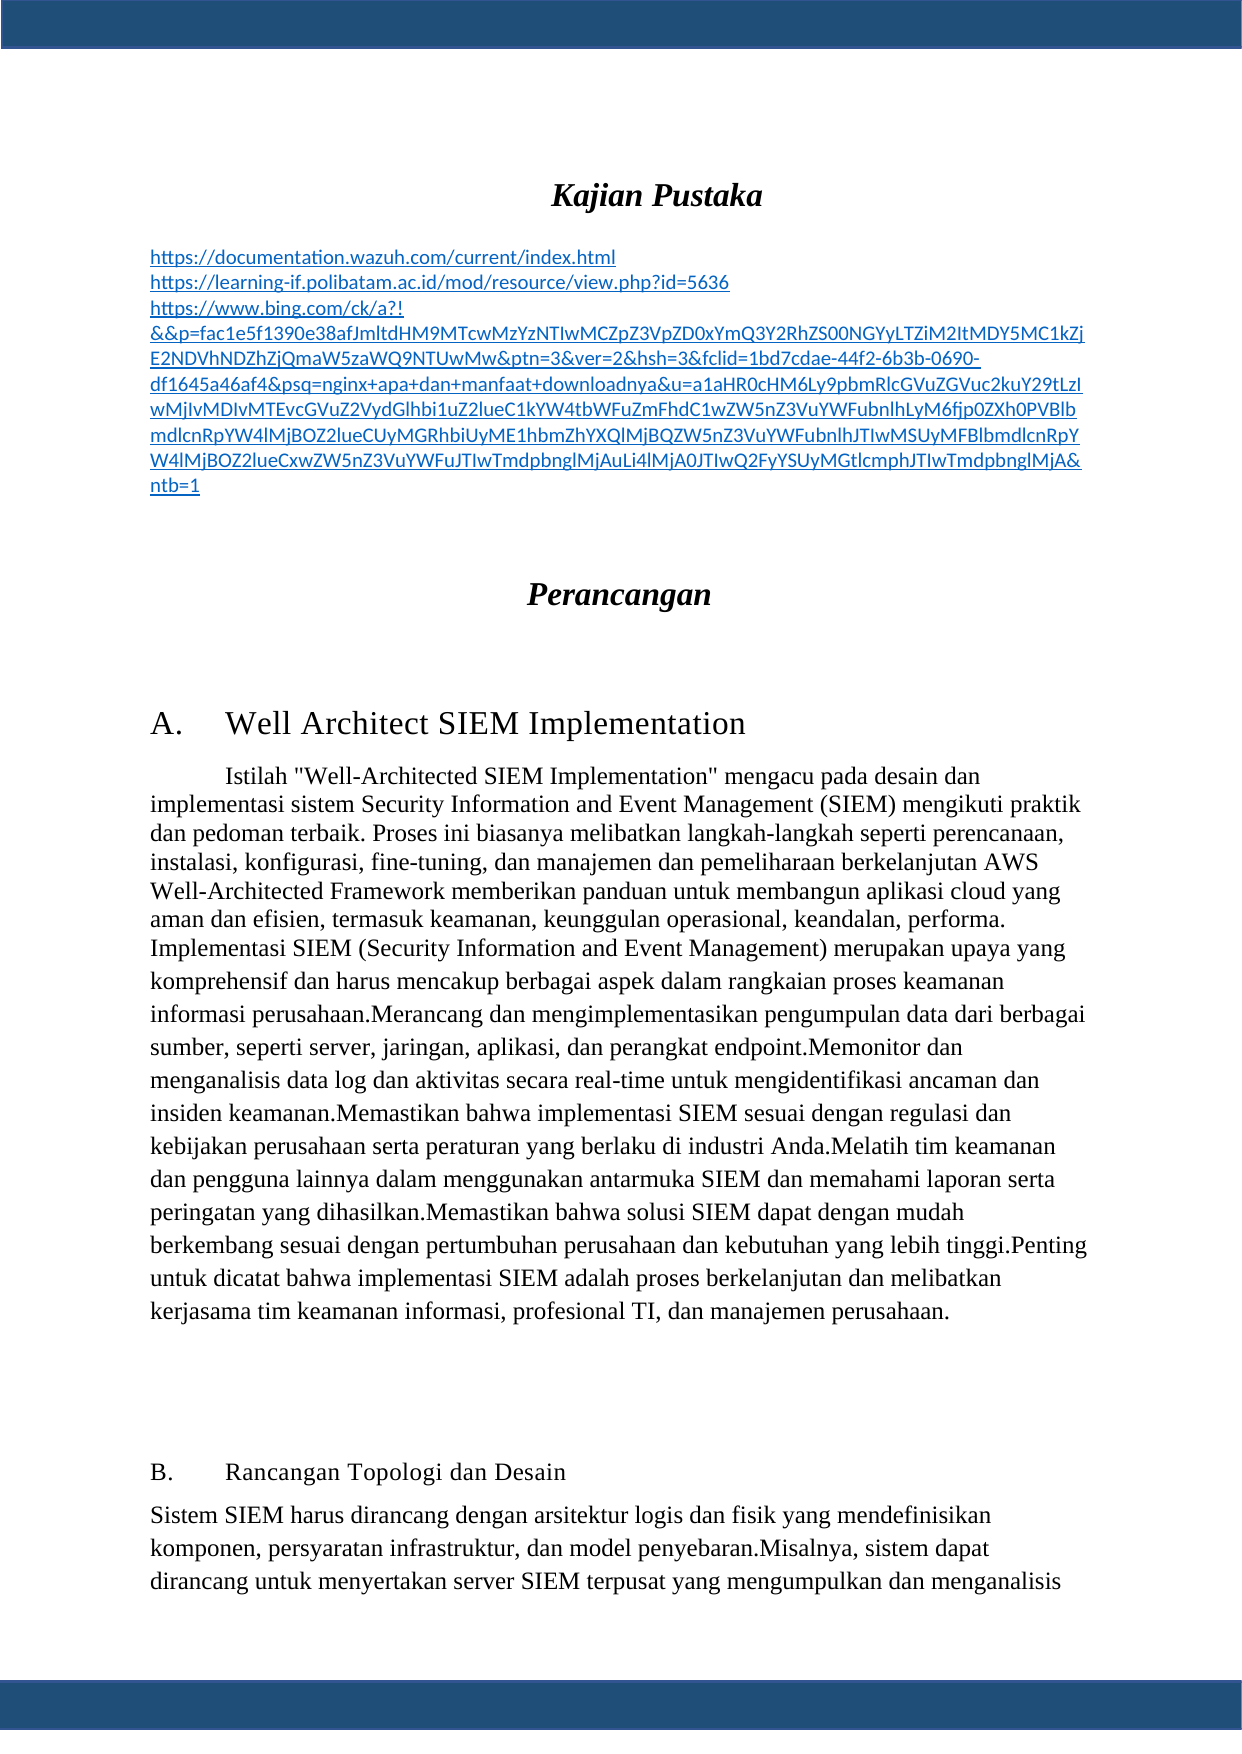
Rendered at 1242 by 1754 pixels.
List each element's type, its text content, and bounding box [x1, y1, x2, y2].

subtitle Rancangan Topologi dan Desain [150, 1457, 1092, 1485]
subtitle Well Architect SIEM Implementation [150, 703, 1092, 742]
text https://learning-if.polibatam.ac.id/mod/resource/view.php?id=5636 [150, 269, 1092, 295]
subtitle Kajian Pustaka [150, 175, 1092, 213]
text https://documentation.wazuh.com/current/index.html [150, 244, 1092, 269]
text Implementasi SIEM (Security Information and Event Management) merupakan upaya yang komprehensif dan harus mencakup berbagai aspek dalam rangkaian proses keamanan informasi perusahaan.Merancang dan mengimplementasikan pengumpulan data dari berbagai sumber, seperti server, jaringan, aplikasi, dan perangkat endpoint.Memonitor dan menganalisis data log dan aktivitas secara real-time untuk mengidentifikasi ancaman dan insiden keamanan.Memastikan bahwa implementasi SIEM sesuai dengan regulasi dan kebijakan perusahaan serta peraturan yang berlaku di industri Anda.Melatih tim keamanan dan pengguna lainnya dalam menggunakan antarmuka SIEM dan memahami laporan serta peringatan yang dihasilkan.Memastikan bahwa solusi SIEM dapat dengan mudah berkembang sesuai dengan pertumbuhan perusahaan dan kebutuhan yang lebih tinggi.Penting untuk dicatat bahwa implementasi SIEM adalah proses berkelanjutan dan melibatkan kerjasama tim keamanan informasi, profesional TI, dan manajemen perusahaan. [150, 933, 1092, 1325]
subtitle Perancangan [150, 574, 1092, 612]
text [150, 1500, 1092, 1594]
text Istilah "Well-Architected SIEM Implementation" mengacu pada desain dan implementasi sistem Security Information and Event Management (SIEM) mengikuti praktik dan pedoman terbaik. Proses ini biasanya melibatkan langkah-langkah seperti perencanaan, instalasi, konfigurasi, fine-tuning, dan manajemen dan pemeliharaan berkelanjutan AWS Well-Architected Framework memberikan panduan untuk membangun aplikasi cloud yang aman dan efisien, termasuk keamanan, keunggulan operasional, keandalan, performa. [150, 761, 1092, 933]
text https://www.bing.com/ck/a?!&&p=fac1e5f1390e38afJmltdHM9MTcwMzYzNTIwMCZpZ3VpZD0xYmQ3Y2RhZS00NGYyLTZiM2ItMDY5MC1kZjE2NDVhNDZhZjQmaW5zaWQ9NTUwMw&ptn=3&ver=2&hsh=3&fclid=1bd7cdae-44f2-6b3b-0690-df1645a46af4&psq=nginx+apa+dan+manfaat+downloadnya&u=a1aHR0cHM6Ly9pbmRlcGVuZGVuc2kuY29tLzIwMjIvMDIvMTEvcGVuZ2VydGlhbi1uZ2lueC1kYW4tbWFuZmFhdC1wZW5nZ3VuYWFubnlhLyM6fjp0ZXh0PVBlbmdlcnRpYW4lMjBOZ2lueCUyMGRhbiUyME1hbmZhYXQlMjBQZW5nZ3VuYWFubnlhJTIwMSUyMFBlbmdlcnRpYW4lMjBOZ2lueCxwZW5nZ3VuYWFuJTIwTmdpbnglMjAuLi4lMjA0JTIwQ2FyYSUyMGtlcmphJTIwTmdpbnglMjA&ntb=1 [150, 295, 1092, 498]
